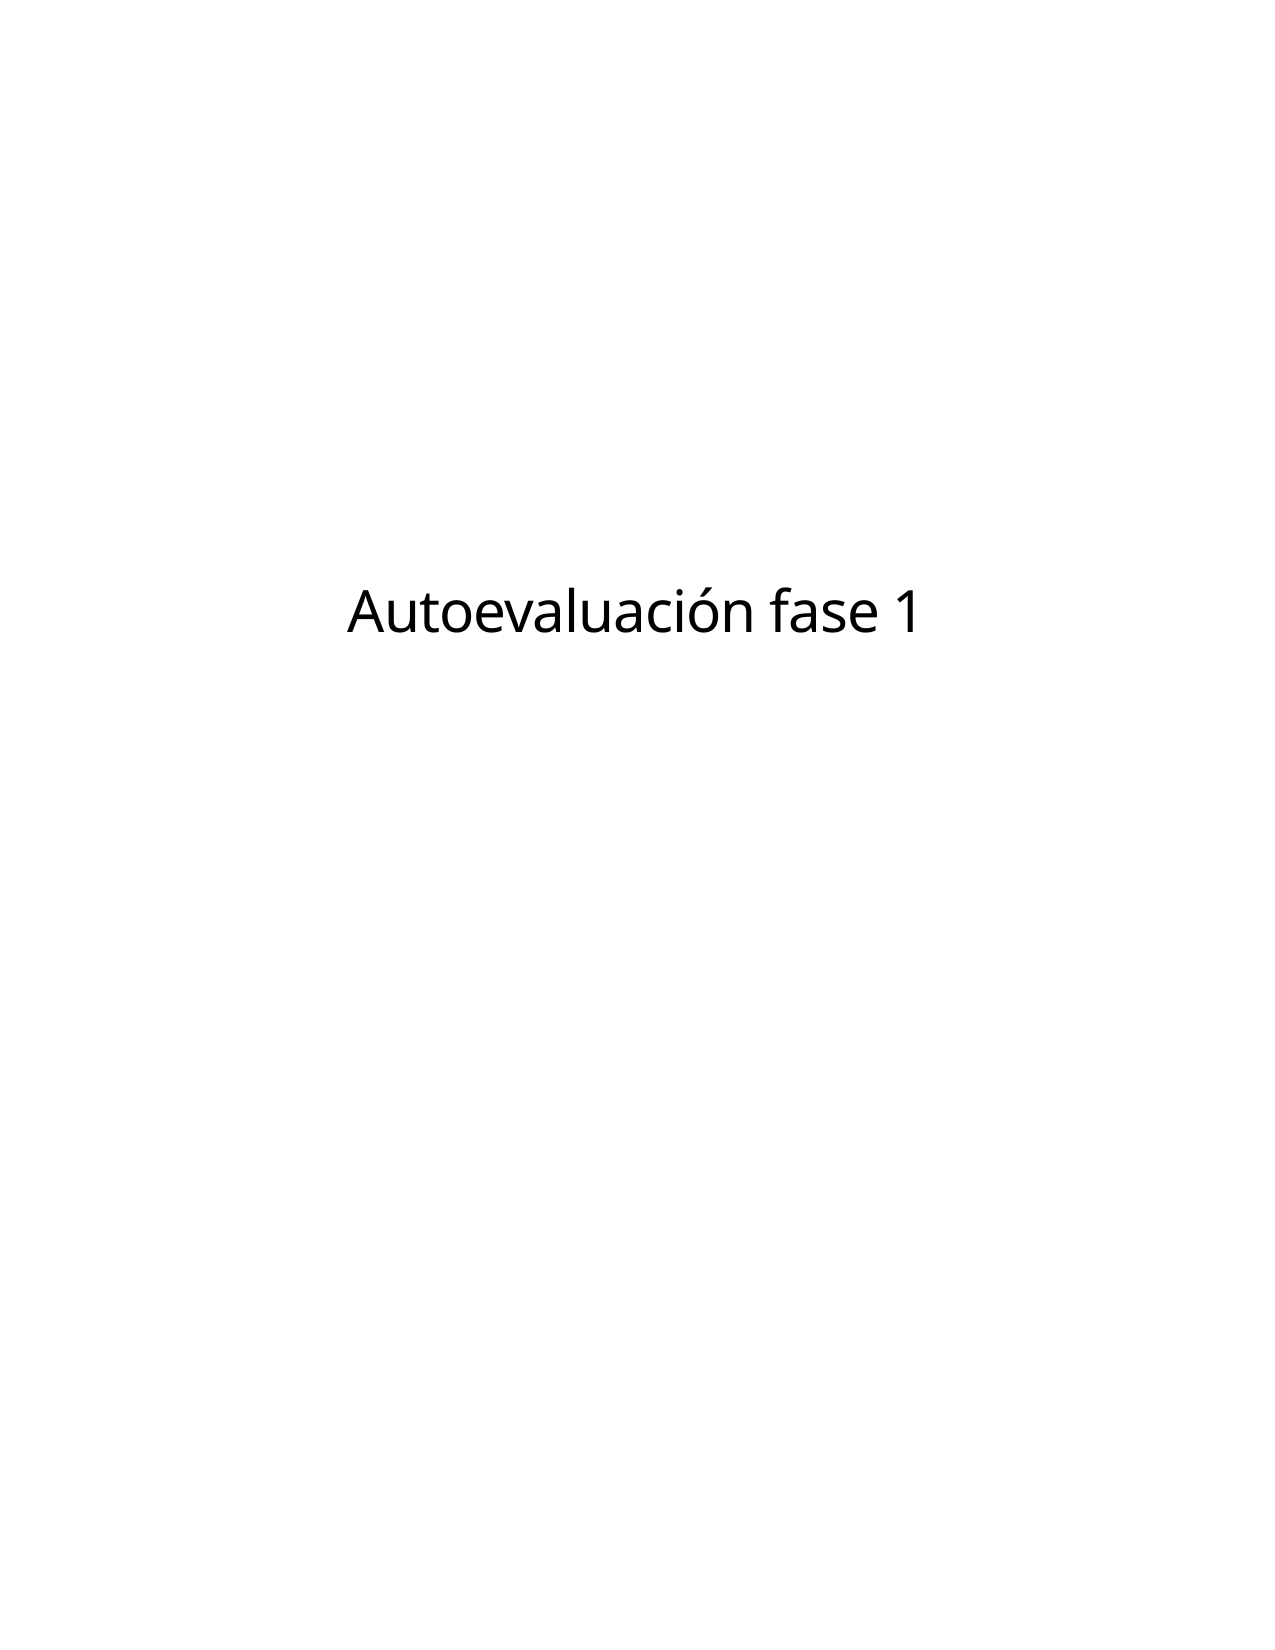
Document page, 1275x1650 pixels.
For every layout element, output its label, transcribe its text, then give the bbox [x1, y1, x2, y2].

title Autoevaluación fase 1 [177, 570, 1098, 650]
